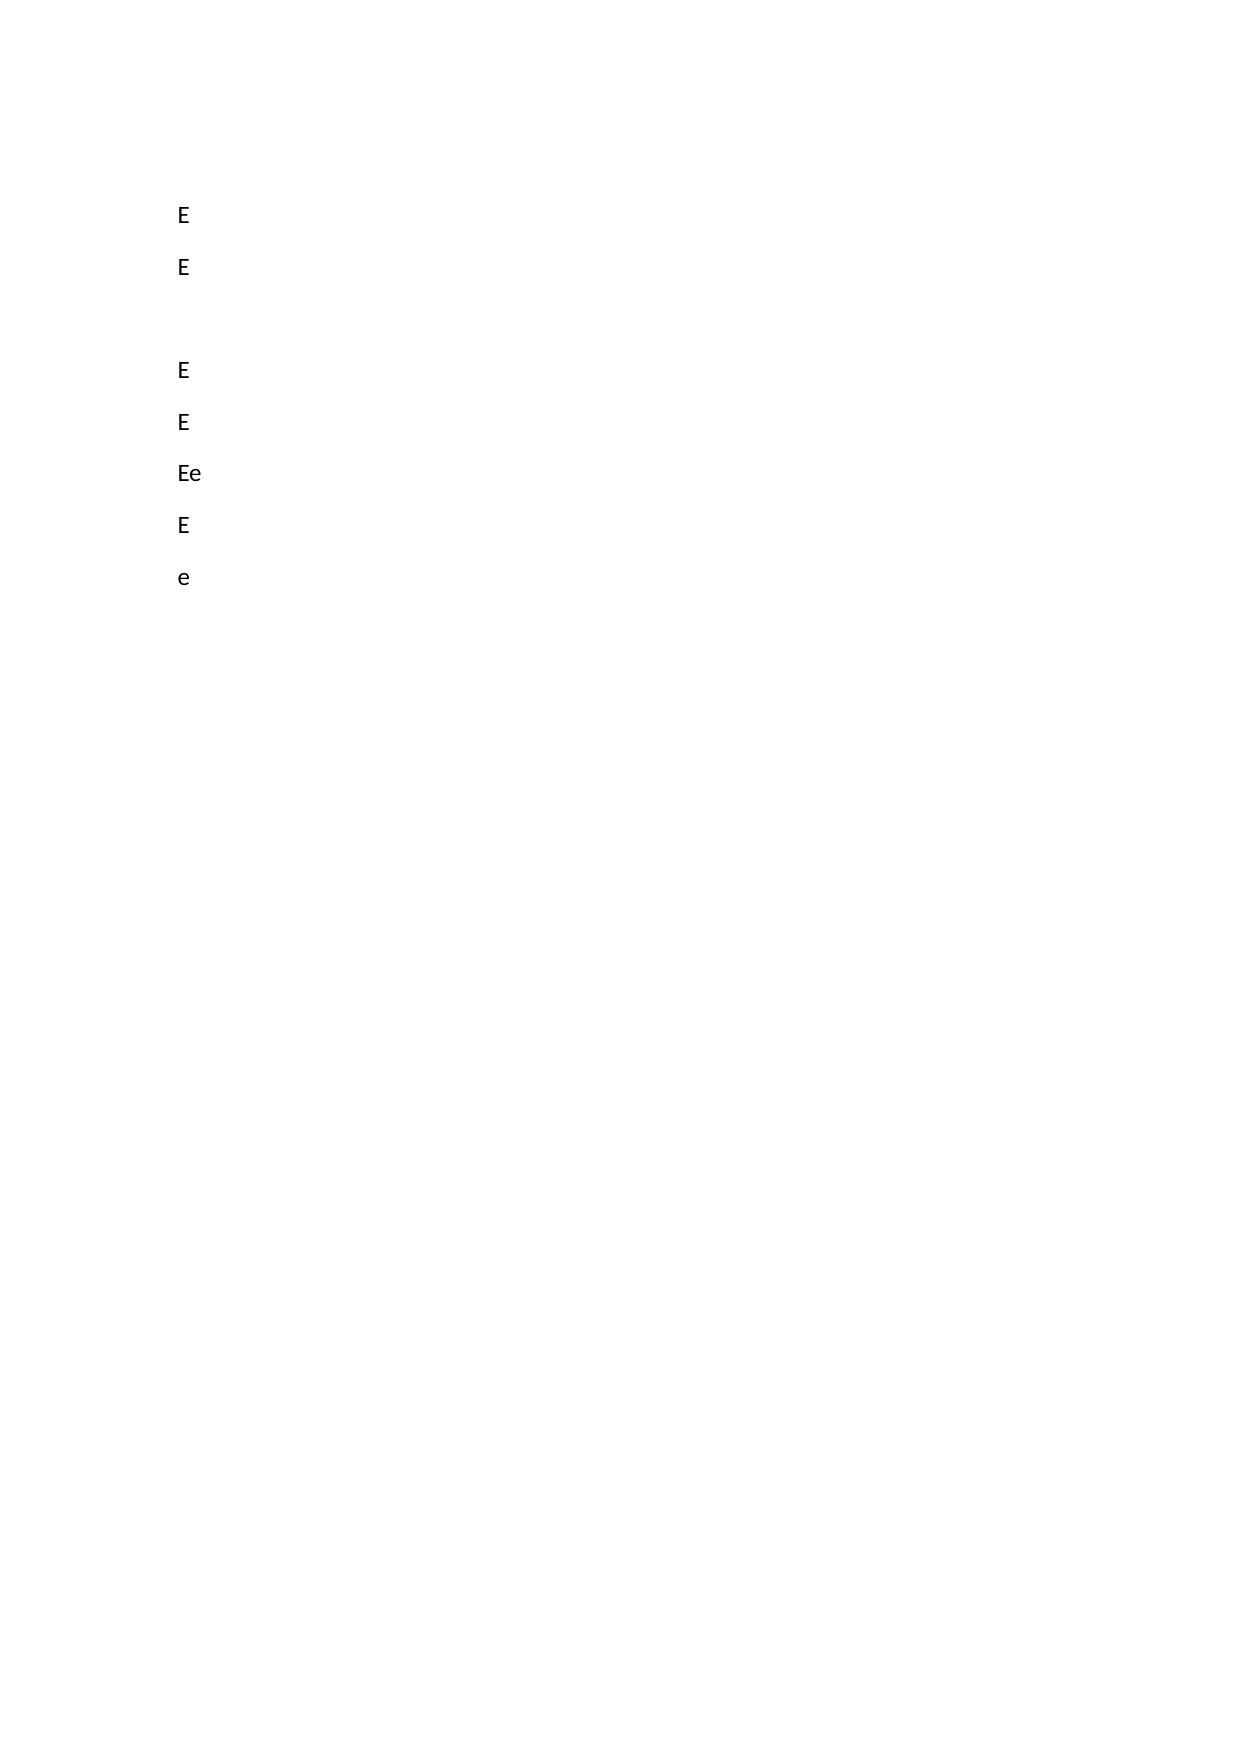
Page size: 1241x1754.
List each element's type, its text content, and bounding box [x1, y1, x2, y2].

text E [177, 406, 1063, 436]
text e [177, 561, 1063, 591]
text E [177, 251, 1063, 281]
text E [177, 354, 1063, 385]
text Ee [177, 458, 1063, 488]
text E [177, 509, 1063, 540]
text E [177, 199, 1063, 230]
